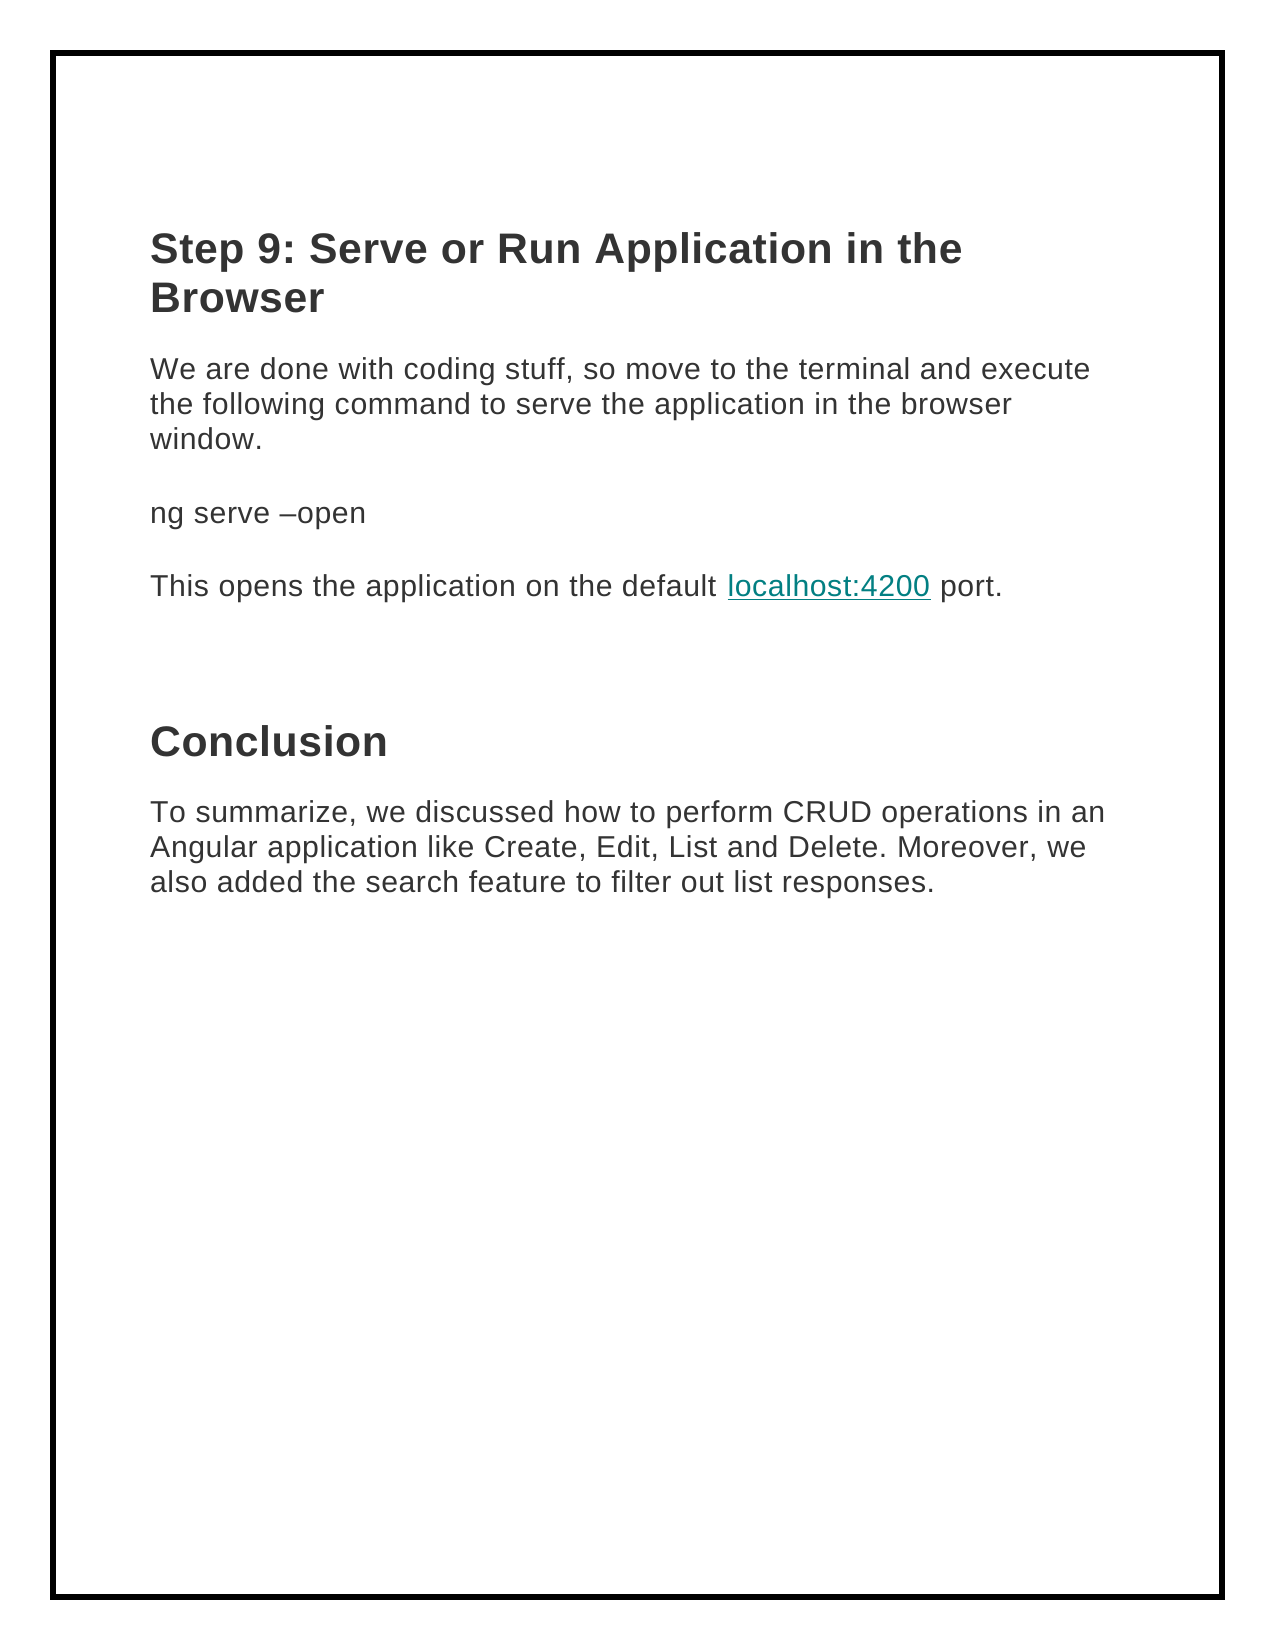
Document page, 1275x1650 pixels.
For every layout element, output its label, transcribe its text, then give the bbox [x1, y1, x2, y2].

text Conclusion [150, 716, 1125, 765]
text This opens the application on the default localhost:4200 port. [150, 568, 1125, 603]
text Step 9: Serve or Run Application in the Browser [150, 224, 1125, 322]
text ng serve –open [150, 494, 1125, 529]
text We are done with coding stuff, so move to the terminal and execute the following command to serve the application in the browser window. [150, 351, 1125, 456]
text To summarize, we discussed how to perform CRUD operations in an Angular application like Create, Edit, List and Delete. Moreover, we also added the search feature to filter out list responses. [150, 794, 1125, 899]
